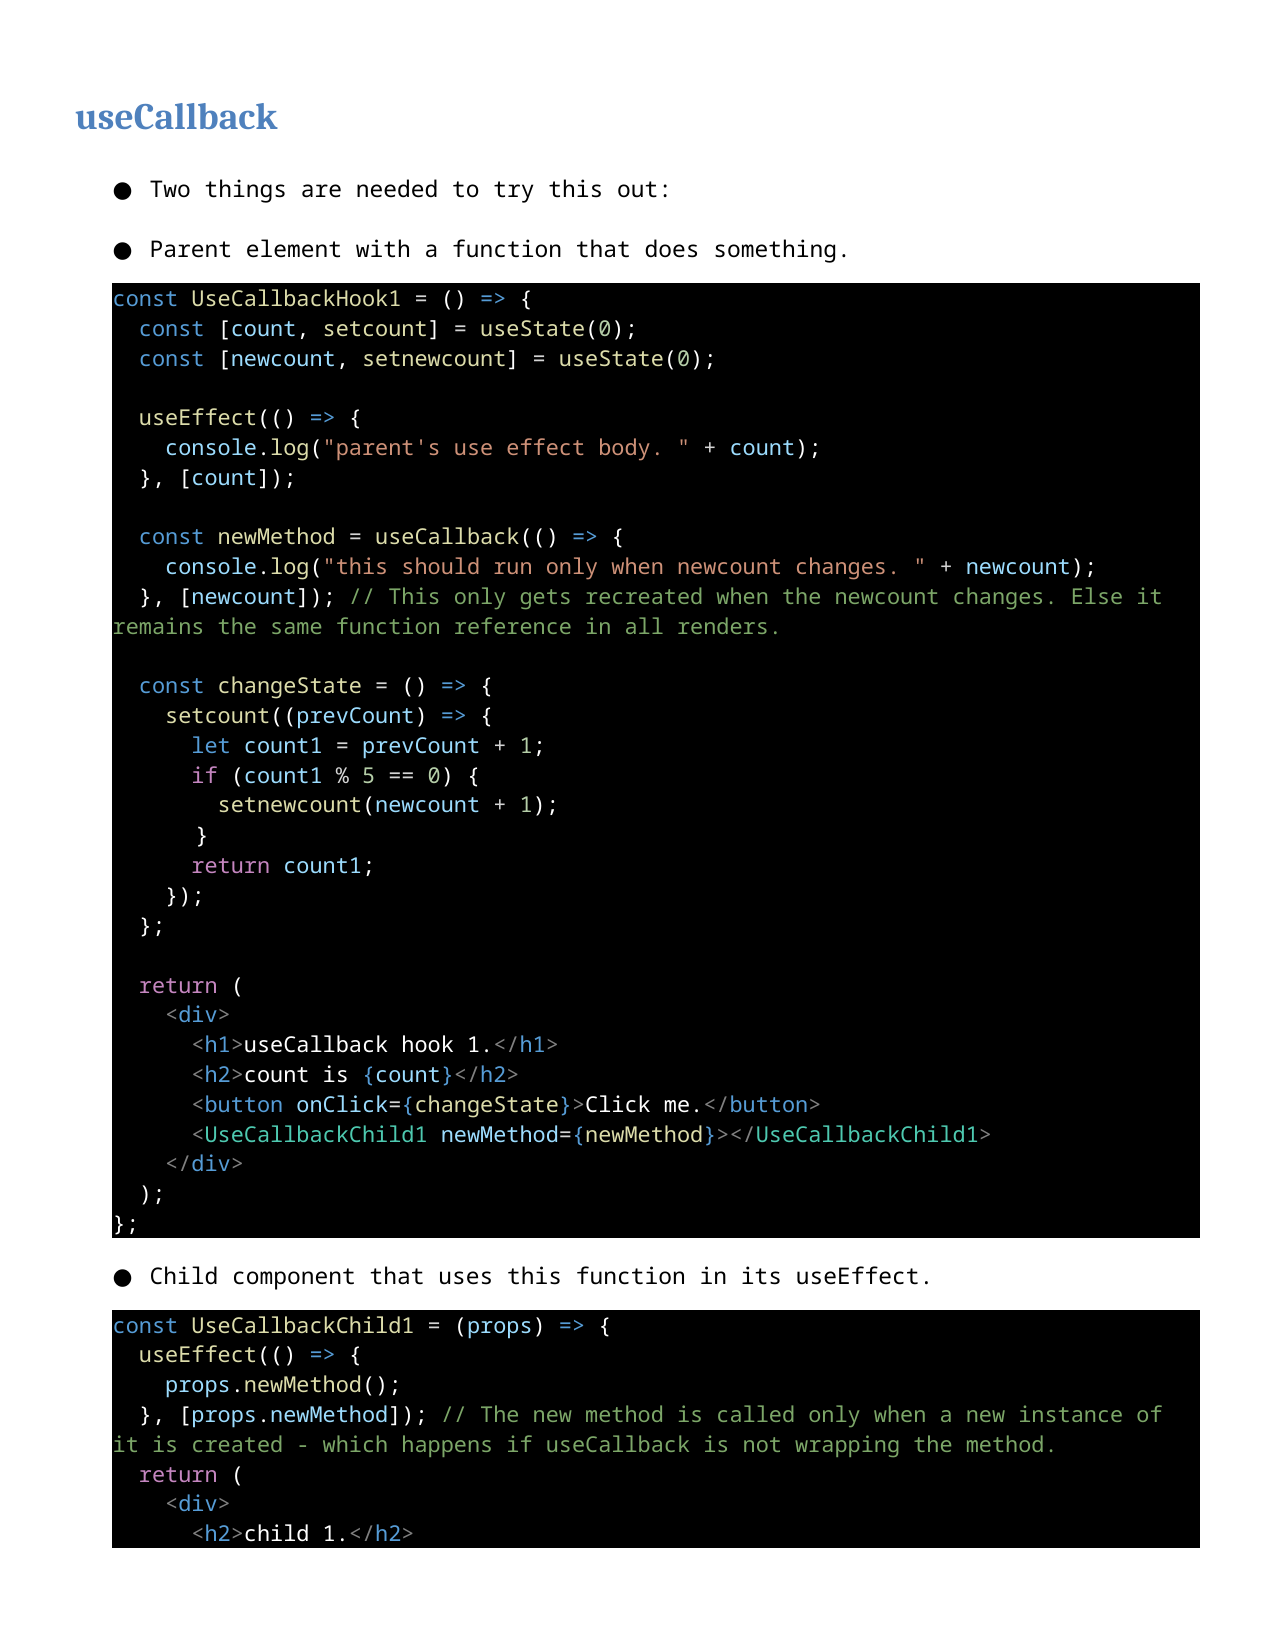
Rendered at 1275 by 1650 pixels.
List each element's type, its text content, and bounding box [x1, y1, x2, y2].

text if (count1 % 5 == 0) { [112, 759, 1200, 789]
text ); [112, 1178, 1200, 1208]
text const [count, setcount] = useState(0); [112, 313, 1200, 342]
text return count1; [112, 850, 1200, 880]
text useEffect(() => { [112, 402, 1200, 432]
text console.log("parent's use effect body. " + count); [112, 432, 1200, 462]
text <UseCallbackChild1 newMethod={newMethod}></UseCallbackChild1> [112, 1118, 1200, 1148]
text <div> [112, 999, 1200, 1029]
text <h2>count is {count}</h2> [112, 1059, 1200, 1089]
text console.log("this should run only when newcount changes. " + newcount); [112, 551, 1200, 581]
text <button onClick={changeState}>Click me.</button> [112, 1089, 1200, 1118]
text }; [112, 1208, 1200, 1238]
text const UseCallbackHook1 = () => { [112, 283, 1200, 313]
text <div> [112, 1488, 1200, 1518]
text useEffect(() => { [112, 1339, 1200, 1369]
text }, [newcount]); // This only gets recreated when the newcount changes. Else it remains the same function reference in all renders. [112, 581, 1200, 640]
text const [newcount, setnewcount] = useState(0); [112, 342, 1200, 372]
text const UseCallbackChild1 = (props) => { [112, 1310, 1200, 1339]
text return ( [112, 1459, 1200, 1488]
text return ( [112, 969, 1200, 999]
text props.newMethod(); [112, 1369, 1200, 1399]
text const changeState = () => { [112, 670, 1200, 700]
list Two things are needed to try this out: [112, 164, 1200, 211]
text let count1 = prevCount + 1; [112, 730, 1200, 759]
text }; [112, 910, 1200, 940]
text }, [props.newMethod]); // The new method is called only when a new instance of it is created - which happens if useCallback is not wrapping the method. [112, 1399, 1200, 1459]
text const newMethod = useCallback(() => { [112, 521, 1200, 551]
text }); [112, 880, 1200, 910]
text </div> [112, 1148, 1200, 1178]
text }, [count]); [112, 462, 1200, 491]
text setcount((prevCount) => { [112, 700, 1200, 730]
subtitle useCallback [75, 96, 1200, 139]
list Child component that uses this function in its useEffect. [112, 1250, 1200, 1297]
text <h2>child 1.</h2> [112, 1518, 1200, 1548]
text <h1>useCallback hook 1.</h1> [112, 1029, 1200, 1059]
text setnewcount(newcount + 1); [112, 789, 1200, 819]
list Parent element with a function that does something. [112, 223, 1200, 270]
